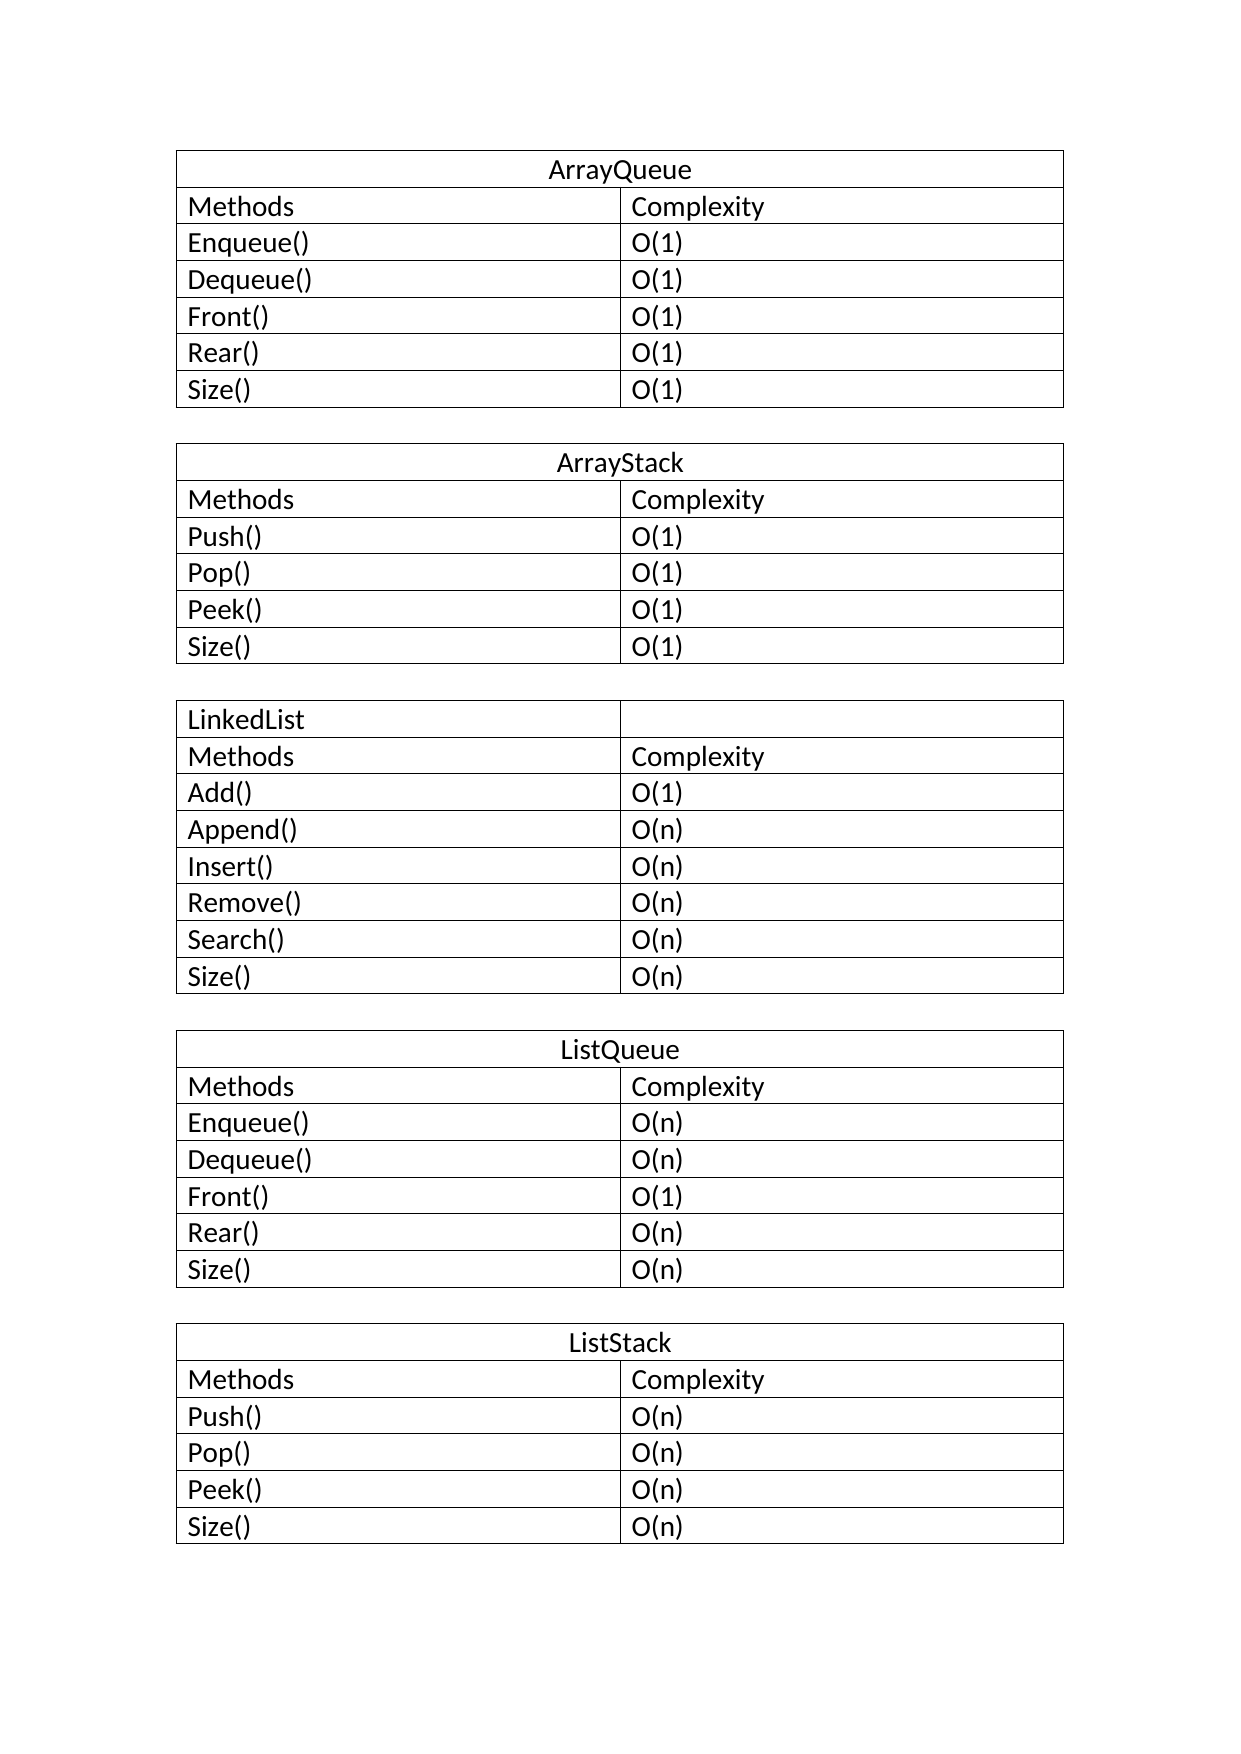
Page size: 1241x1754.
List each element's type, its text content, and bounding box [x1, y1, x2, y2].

table_cell O(n) [621, 1434, 1063, 1470]
table_cell O(1) [621, 554, 1063, 590]
table_header ListQueue [177, 1031, 1063, 1067]
table_cell Front() [177, 298, 620, 333]
table_cell Enqueue() [177, 224, 620, 260]
table_cell Enqueue() [177, 1104, 620, 1140]
table_cell Methods [177, 738, 620, 773]
table_cell O(1) [621, 518, 1063, 553]
table_cell Append() [177, 811, 620, 847]
table_cell Insert() [177, 848, 620, 883]
table_cell O(1) [621, 774, 1063, 810]
table_cell Pop() [177, 1434, 620, 1470]
table_cell Push() [177, 1398, 620, 1433]
table_cell O(n) [621, 1141, 1063, 1177]
table_cell Size() [177, 1508, 620, 1543]
table_cell Complexity [621, 738, 1063, 773]
table_cell O(n) [621, 958, 1063, 993]
table_cell O(n) [621, 921, 1063, 957]
table_cell Size() [177, 628, 620, 663]
table_cell O(1) [621, 591, 1063, 627]
table_cell Size() [177, 1251, 620, 1287]
table_cell Pop() [177, 554, 620, 590]
table_cell O(1) [621, 261, 1063, 297]
table_cell O(1) [621, 298, 1063, 333]
table_cell Peek() [177, 591, 620, 627]
table_cell O(n) [621, 1508, 1063, 1543]
table_cell Size() [177, 371, 620, 407]
table_cell O(n) [621, 1398, 1063, 1433]
table_cell Dequeue() [177, 261, 620, 297]
table_cell O(1) [621, 224, 1063, 260]
table_cell Methods [177, 481, 620, 517]
table_cell Remove() [177, 884, 620, 920]
table_cell O(n) [621, 884, 1063, 920]
table_cell Add() [177, 774, 620, 810]
table_cell Methods [177, 188, 620, 223]
table_header LinkedList [177, 701, 620, 737]
table_cell O(n) [621, 811, 1063, 847]
table_cell Methods [177, 1068, 620, 1103]
table_cell Front() [177, 1178, 620, 1213]
table_cell Push() [177, 518, 620, 553]
table_cell O(n) [621, 848, 1063, 883]
table_cell Dequeue() [177, 1141, 620, 1177]
table_cell Search() [177, 921, 620, 957]
table_cell O(n) [621, 1471, 1063, 1507]
table_cell Rear() [177, 334, 620, 370]
table_header [621, 701, 1063, 737]
table_cell Methods [177, 1361, 620, 1397]
table_header ListStack [177, 1324, 1063, 1360]
table_header ArrayStack [177, 444, 1063, 480]
table_header ArrayQueue [177, 151, 1063, 187]
table_cell Rear() [177, 1214, 620, 1250]
table_cell Complexity [621, 188, 1063, 223]
table_cell Peek() [177, 1471, 620, 1507]
table_cell Complexity [621, 1068, 1063, 1103]
table_cell Size() [177, 958, 620, 993]
table_cell O(1) [621, 371, 1063, 407]
table_cell O(n) [621, 1251, 1063, 1287]
table_cell O(1) [621, 334, 1063, 370]
table_cell Complexity [621, 1361, 1063, 1397]
table_cell O(n) [621, 1104, 1063, 1140]
table_cell Complexity [621, 481, 1063, 517]
table_cell O(1) [621, 1178, 1063, 1213]
table_cell O(n) [621, 1214, 1063, 1250]
table_cell O(1) [621, 628, 1063, 663]
